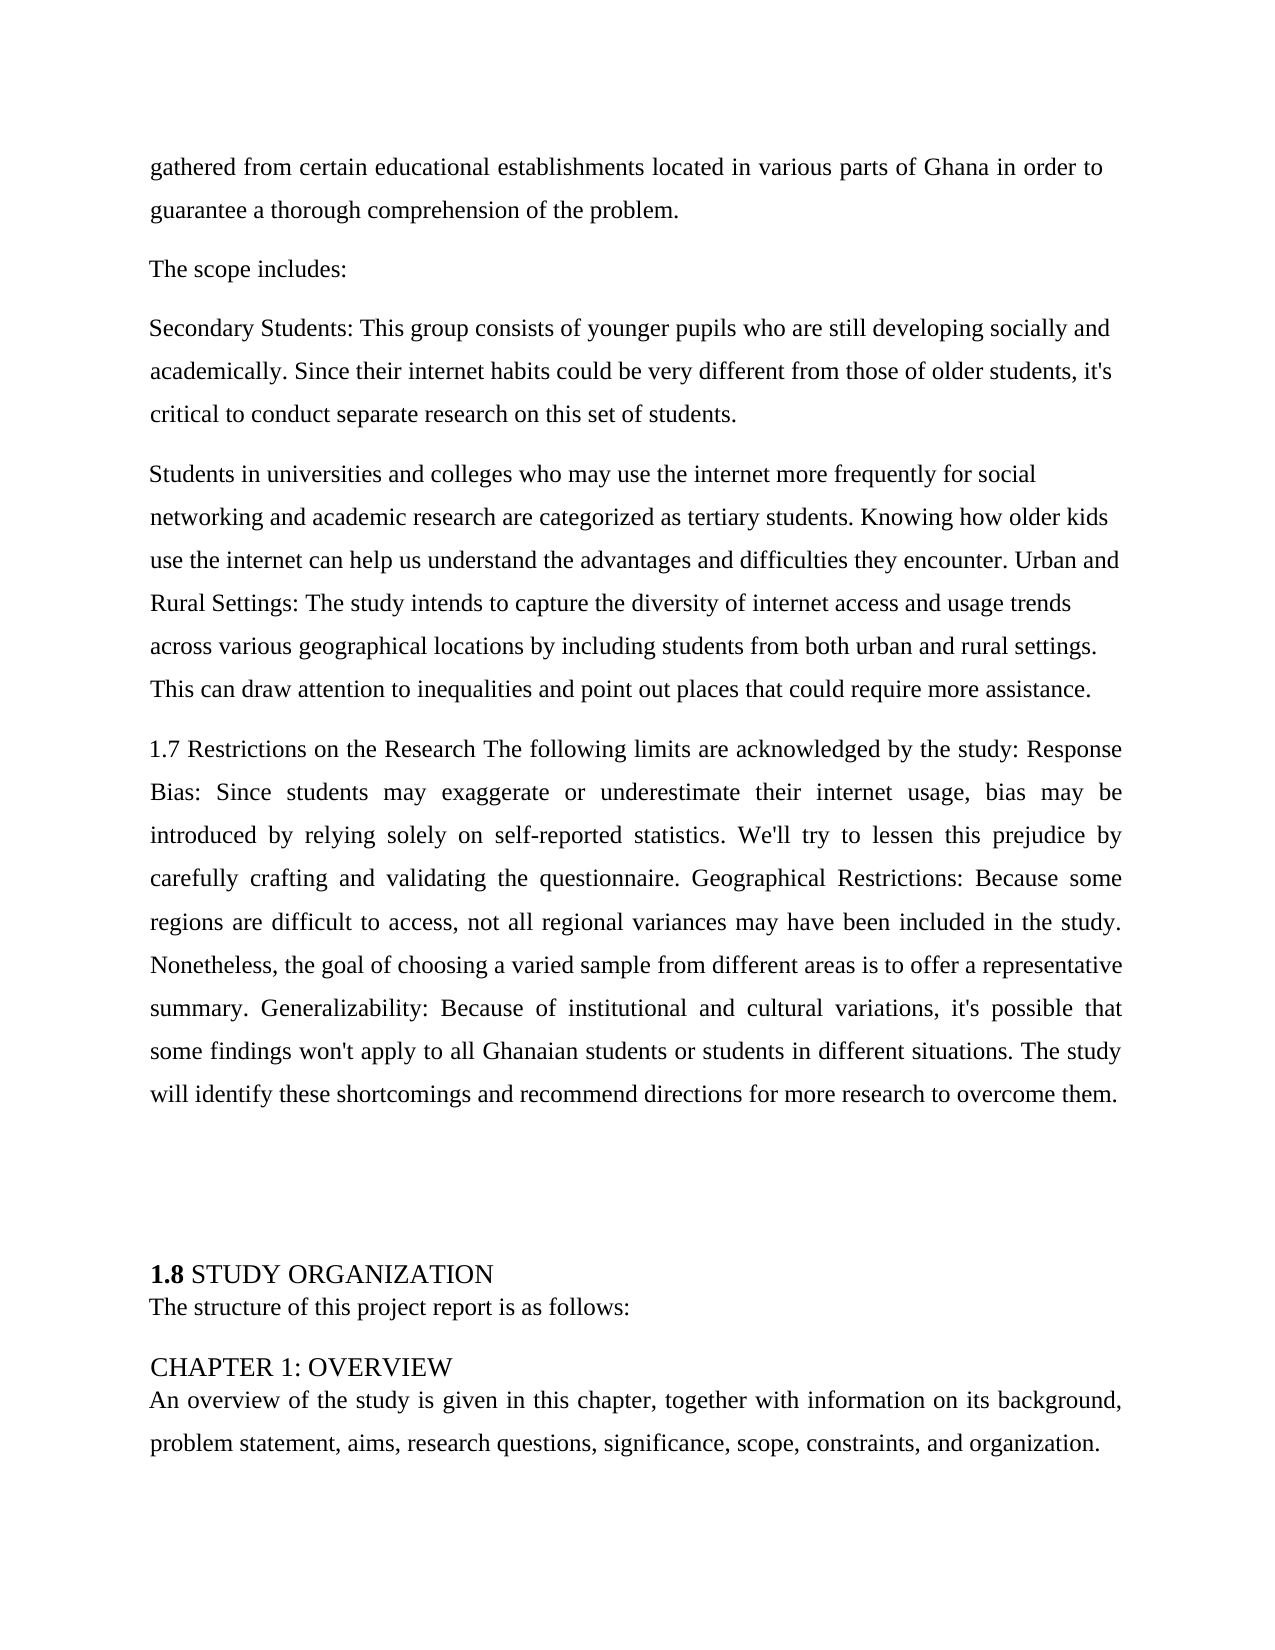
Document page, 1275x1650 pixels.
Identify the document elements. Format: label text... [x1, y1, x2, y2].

text An overview of the study is given in this chapter, together with information on its background, problem statement, aims, research questions, significance, scope, constraints, and organization. [149, 1385, 1123, 1457]
text 1.7 Restrictions on the Research The following limits are acknowledged by the study: Response Bias: Since students may exaggerate or underestimate their internet usage, bias may be introduced by relying solely on self-reported statistics. We'll try to lessen this prejudice by carefully crafting and validating the questionnaire. Geographical Restrictions: Because some regions are difficult to access, not all regional variances may have been included in the study. Nonetheless, the goal of choosing a varied sample from different areas is to offer a representative summary. Generalizability: Because of institutional and cultural variations, it's possible that some findings won't apply to all Ghanaian students or students in different situations. The study will identify these shortcomings and recommend directions for more research to overcome them. [149, 734, 1123, 1108]
text The scope includes: [149, 254, 1123, 283]
text Secondary Students: This group consists of younger pupils who are still developing socially and academically. Since their internet habits could be very different from those of older students, it's critical to conduct separate research on this set of students. [149, 313, 1129, 428]
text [149, 152, 1105, 223]
text The structure of this project report is as follows: [149, 1292, 1123, 1321]
subtitle CHAPTER 1: OVERVIEW [150, 1351, 1132, 1382]
subtitle 1.8 STUDY ORGANIZATION [150, 1258, 1132, 1289]
text Students in universities and colleges who may use the internet more frequently for social networking and academic research are categorized as tertiary students. Knowing how older kids use the internet can help us understand the advantages and difficulties they encounter. Urban and Rural Settings: The study intends to capture the diversity of internet access and usage trends across various geographical locations by including students from both urban and rural settings. This can draw attention to inequalities and point out places that could require more assistance. [149, 459, 1129, 703]
